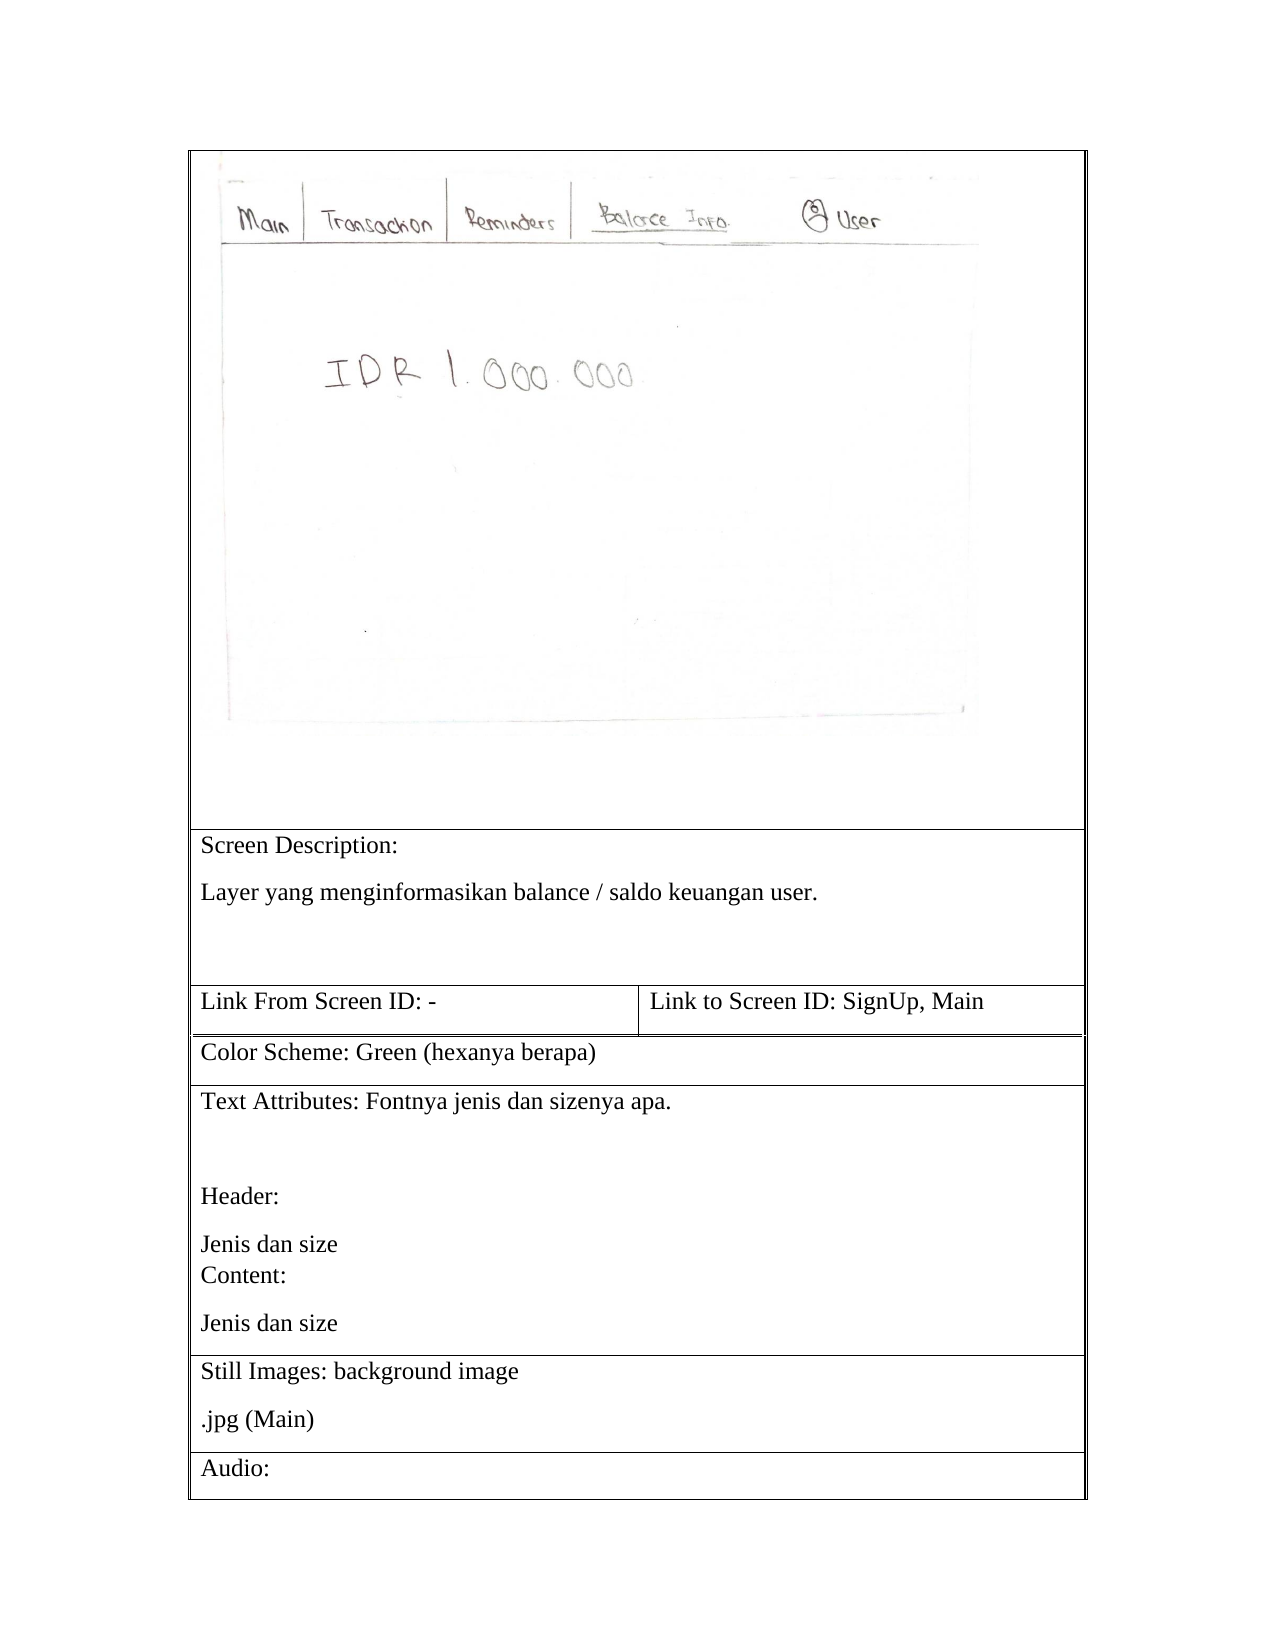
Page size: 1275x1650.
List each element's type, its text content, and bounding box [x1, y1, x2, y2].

table_cell Link to Screen ID: SignUp, Main [639, 986, 1084, 1034]
table_cell [191, 151, 1084, 829]
table_cell Still Images: background image .jpg (Main) [191, 1356, 1084, 1452]
table_cell Color Scheme: Green (hexanya berapa) [189, 1034, 1086, 1085]
table_cell Audio: - [191, 1453, 1084, 1499]
table_cell Screen Description: Layer yang menginformasikan balance / saldo keuangan user. [191, 830, 1084, 985]
picture [200, 151, 979, 736]
table_cell Link From Screen ID: - [191, 986, 638, 1034]
table_cell Text Attributes: Fontnya jenis dan sizenya apa. Header: Jenis dan size Content: Jenis dan size [191, 1086, 1084, 1355]
